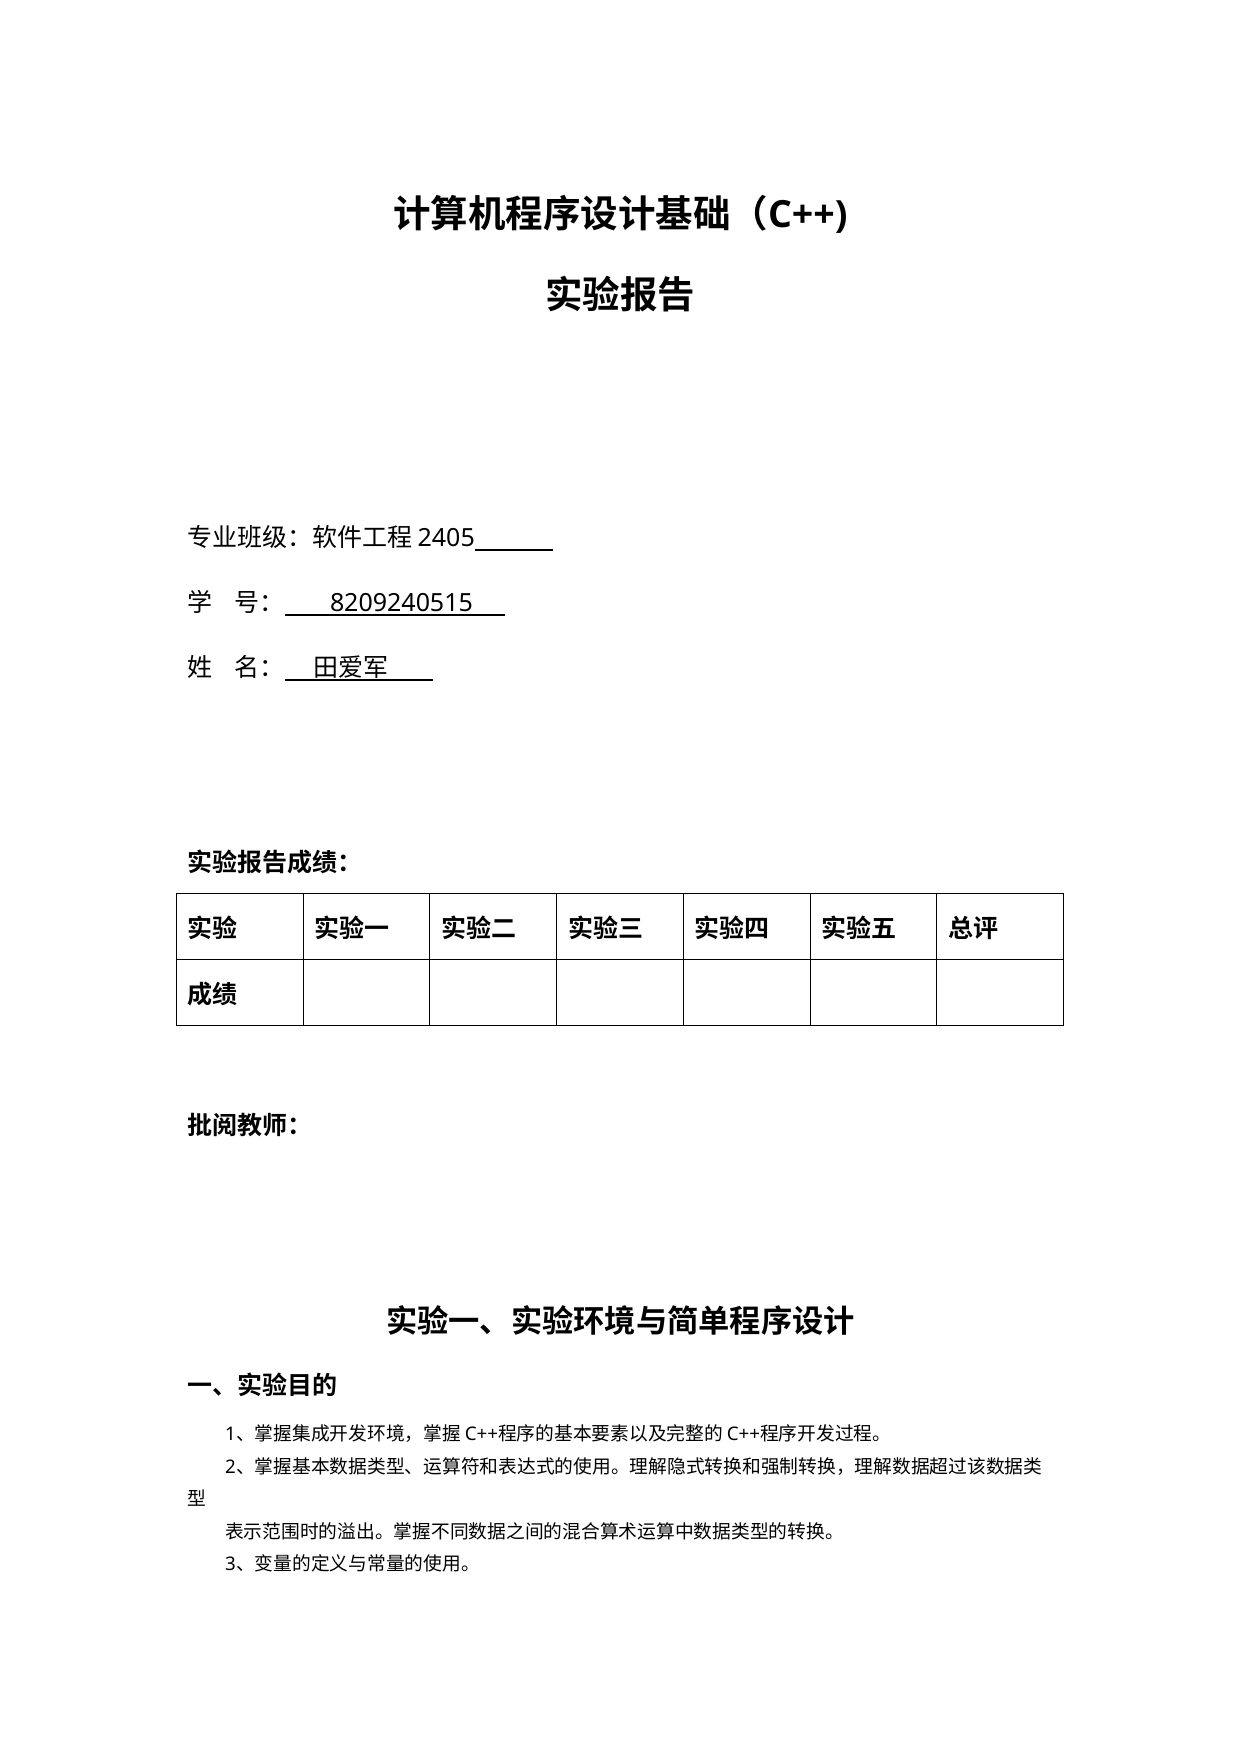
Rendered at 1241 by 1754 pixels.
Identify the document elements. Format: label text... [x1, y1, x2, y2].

text 实验报告 [187, 259, 1053, 324]
table_cell 成绩 [177, 960, 303, 1025]
text 计算机程序设计基础（C++) [187, 178, 1053, 243]
table_cell [430, 960, 556, 1025]
text 实验一、实验环境与简单程序设计 [187, 1286, 1053, 1351]
table_cell [811, 960, 936, 1025]
table_header 实验五 [811, 894, 936, 959]
table_cell [557, 960, 683, 1025]
text 实验报告成绩： [187, 828, 1053, 893]
table_header 实验三 [557, 894, 683, 959]
text 姓 名： 田爱军 [187, 633, 1053, 698]
text 2、掌握基本数据类型、运算符和表达式的使用。理解隐式转换和强制转换，理解数据超过该数据类型 [187, 1449, 1053, 1514]
table_header 实验一 [304, 894, 429, 959]
table_header 实验二 [430, 894, 556, 959]
table_header 实验四 [684, 894, 810, 959]
text 批阅教师： [187, 1091, 1053, 1156]
table_cell [684, 960, 810, 1025]
text 学 号： 8209240515 [187, 568, 1053, 633]
text 1、掌握集成开发环境，掌握C++程序的基本要素以及完整的C++程序开发过程。 [187, 1416, 1053, 1449]
table_header 实验 [177, 894, 303, 959]
text 专业班级：软件工程2405 [187, 503, 1053, 568]
text 一、实验目的 [187, 1351, 1053, 1416]
table_cell [304, 960, 429, 1025]
table_header 总评 [937, 894, 1063, 959]
table_cell [937, 960, 1063, 1025]
text 3、变量的定义与常量的使用。 [187, 1546, 1053, 1579]
text 表示范围时的溢出。掌握不同数据之间的混合算术运算中数据类型的转换。 [187, 1514, 1053, 1546]
